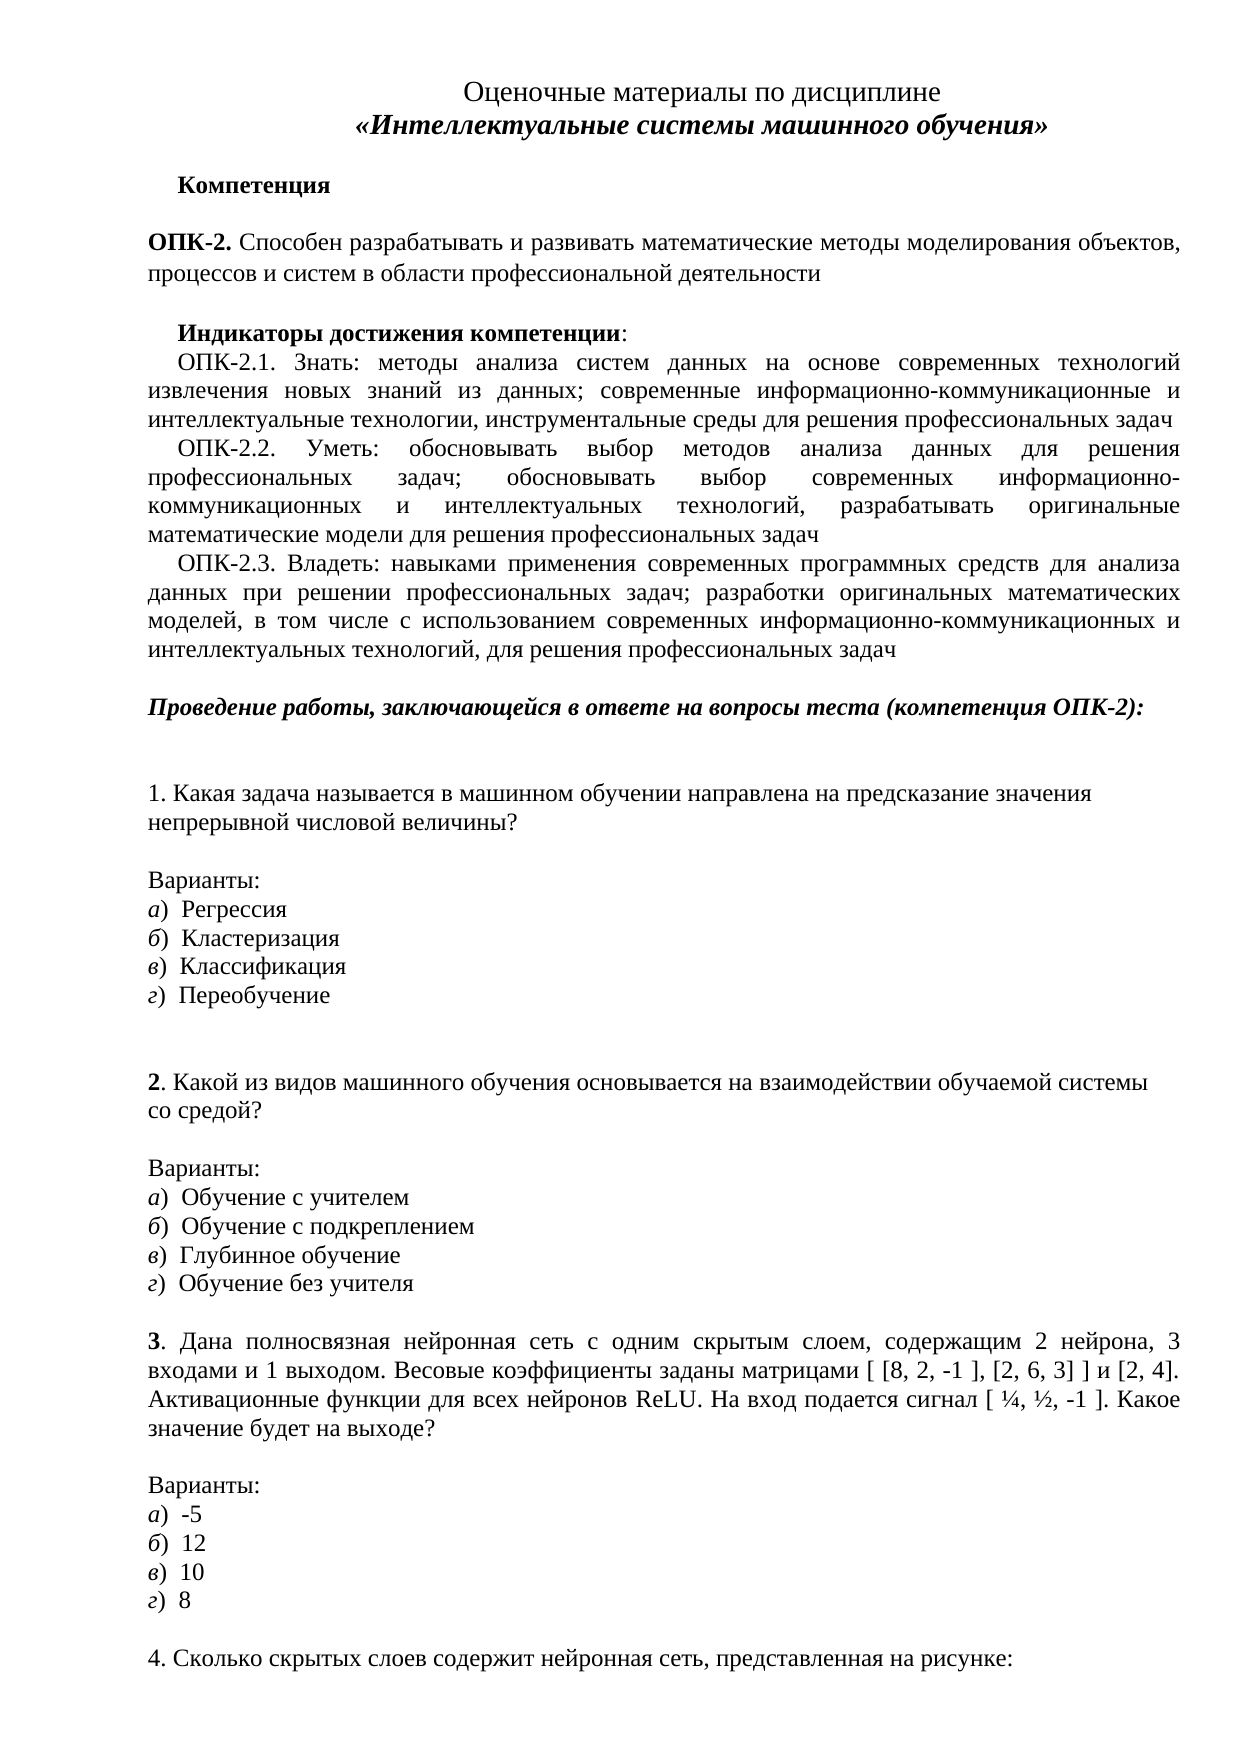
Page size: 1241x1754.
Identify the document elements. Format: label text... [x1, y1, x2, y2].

list Компетенция [148, 170, 1181, 198]
text ОПК-2.2. Уметь: обосновывать выбор методов анализа данных для решения профессиональных задач; обосновывать выбор современных информационно-коммуникационных и интеллектуальных технологий, разрабатывать оригинальные математические модели для решения профессиональных задач [148, 433, 1181, 548]
text Варианты: [148, 1153, 1181, 1182]
text в) Классификация [148, 951, 1181, 980]
text а) Обучение с учителем [148, 1182, 1181, 1211]
text Варианты: [148, 1471, 1181, 1499]
text 3. Дана полносвязная нейронная сеть с одним скрытым слоем, содержащим 2 нейрона, 3 входами и 1 выходом. Весовые коэффициенты заданы матрицами [ [8, 2, -1 ], [2, 6, 3] ] и [2, 4]. Активационные функции для всех нейронов ReLU. На вход подается сигнал [ ¼, ½, -1 ]. Какое значение будет на выходе? [148, 1326, 1181, 1441]
text б) 12 [148, 1528, 1181, 1557]
list Индикаторы достижения компетенции: [148, 318, 1181, 347]
text ОПК-2.3. Владеть: навыками применения современных программных средств для анализа данных при решении профессиональных задач; разработки оригинальных математических моделей, в том числе с использованием современных информационно-коммуникационных и интеллектуальных технологий, для решения профессиональных задач [148, 548, 1181, 663]
text Варианты: [148, 865, 1181, 894]
text б) Обучение с подкреплением [148, 1211, 1181, 1240]
text Проведение работы, заключающейся в ответе на вопросы теста (компетенция ОПК-2): [148, 692, 1181, 721]
text ОПК-2. Способен разрабатывать и развивать математические методы моделирования объектов, процессов и систем в области профессиональной деятельности [148, 227, 1181, 287]
text г) Обучение без учителя [148, 1268, 1181, 1297]
text 2. Какой из видов машинного обучения основывается на взаимодействии обучаемой системы со средой? [148, 1067, 1181, 1124]
text а) -5 [148, 1499, 1181, 1528]
text а) Регрессия [148, 894, 1181, 923]
text в) Глубинное обучение [148, 1240, 1181, 1268]
text г) Переобучение [148, 980, 1181, 1009]
text г) 8 [148, 1586, 1181, 1614]
list «Интеллектуальные системы машинного обучения» [223, 107, 1181, 141]
text в) 10 [148, 1557, 1181, 1586]
text б) Кластеризация [148, 923, 1181, 951]
text 4. Сколько скрытых слоев содержит нейронная сеть, представленная на рисунке: [148, 1643, 1181, 1672]
list Оценочные материалы по дисциплине [223, 74, 1181, 107]
text ОПК-2.1. Знать: методы анализа систем данных на основе современных технологий извлечения новых знаний из данных; современные информационно-коммуникационные и интеллектуальные технологии, инструментальные среды для решения профессиональных задач [148, 347, 1181, 433]
text 1. Какая задача называется в машинном обучении направлена на предсказание значения непрерывной числовой величины? [148, 778, 1181, 836]
